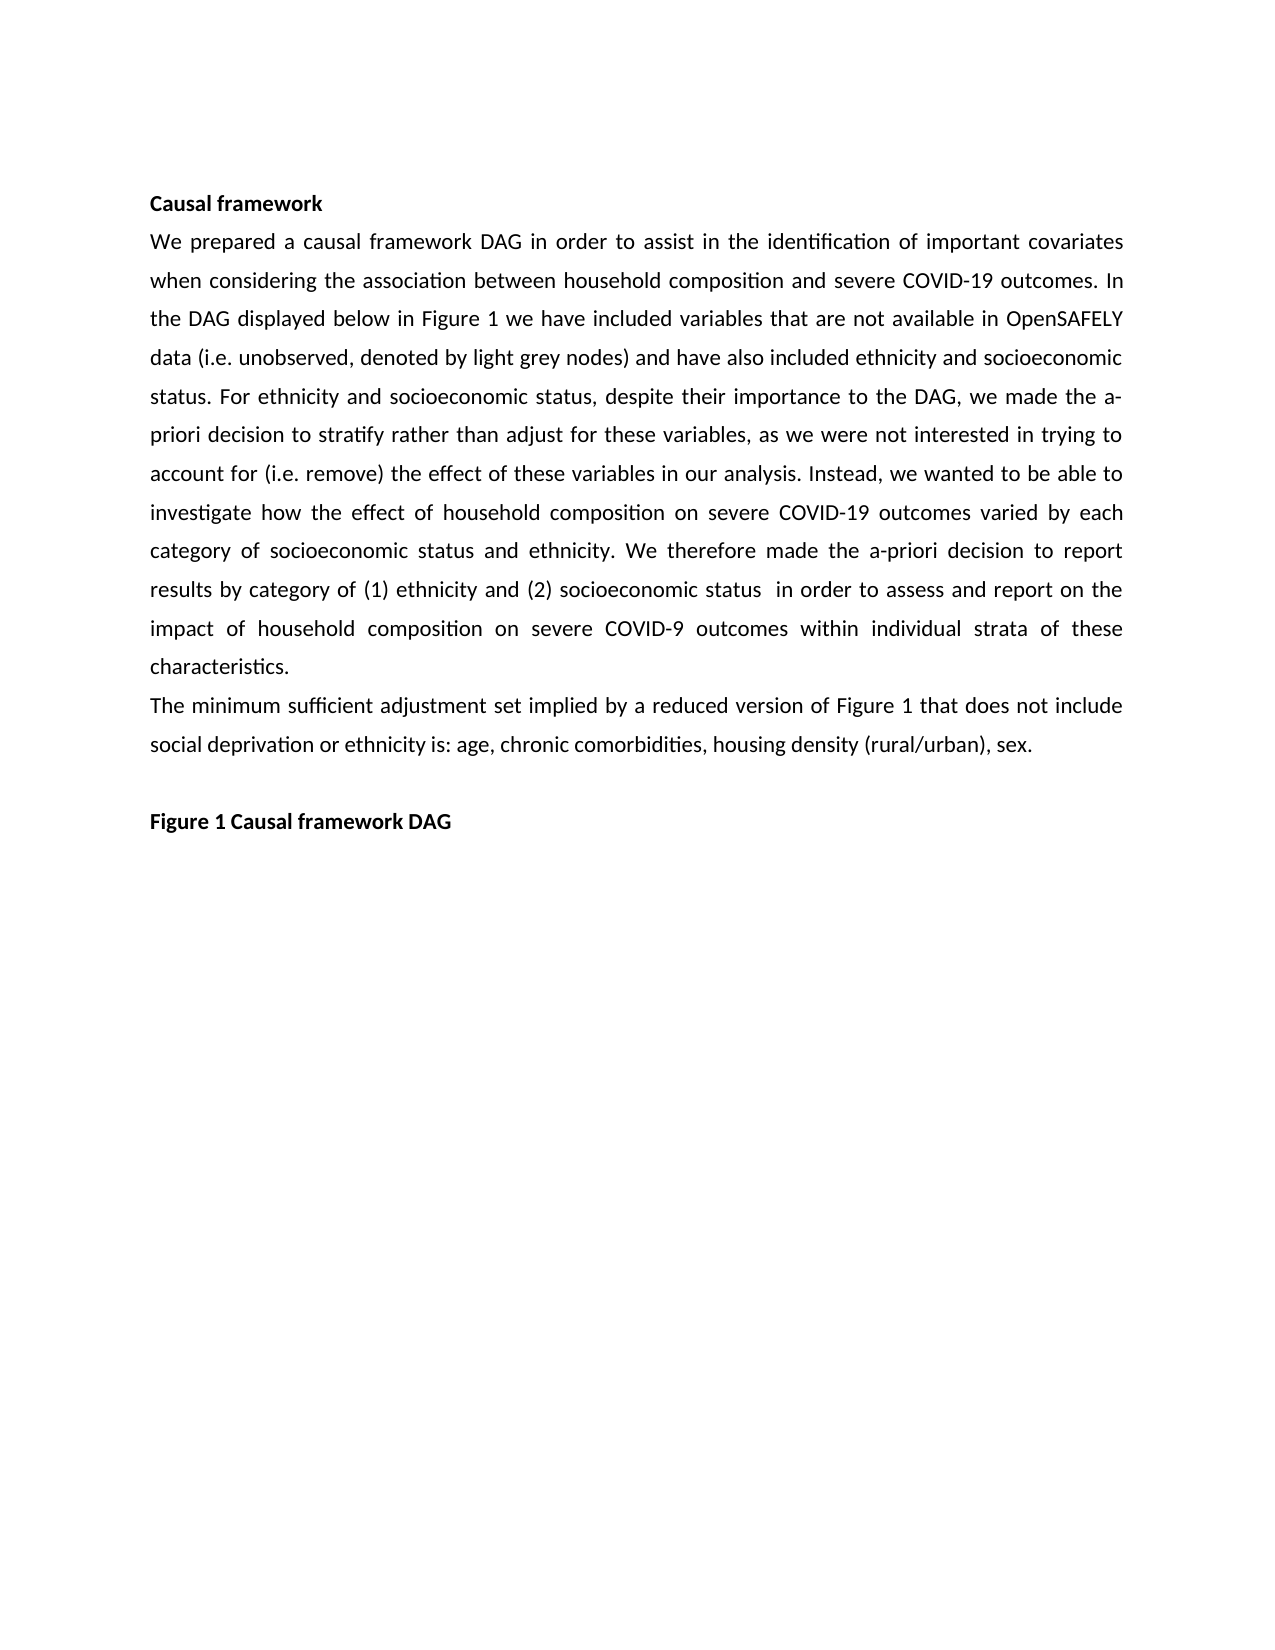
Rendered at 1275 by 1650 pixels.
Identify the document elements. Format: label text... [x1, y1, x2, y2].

text We prepared a causal framework DAG in order to assist in the identification of important covariates when considering the association between household composition and severe COVID-19 outcomes. In the DAG displayed below in Figure 1 we have included variables that are not available in OpenSAFELY data (i.e. unobserved, denoted by light grey nodes) and have also included ethnicity and socioeconomic status. For ethnicity and socioeconomic status, despite their importance to the DAG, we made the a-priori decision to stratify rather than adjust for these variables, as we were not interested in trying to account for (i.e. remove) the effect of these variables in our analysis. Instead, we wanted to be able to investigate how the effect of household composition on severe COVID-19 outcomes varied by each category of socioeconomic status and ethnicity. We therefore made the a-priori decision to report results by category of (1) ethnicity and (2) socioeconomic status in order to assess and report on the impact of household composition on severe COVID-9 outcomes within individual strata of these characteristics. [150, 227, 1125, 680]
text Figure 1 Causal framework DAG [150, 807, 1125, 835]
text Causal framework [150, 189, 1125, 217]
text The minimum sufficient adjustment set implied by a reduced version of Figure 1 that does not include social deprivation or ethnicity is: age, chronic comorbidities, housing density (rural/urban), sex. [150, 691, 1125, 758]
